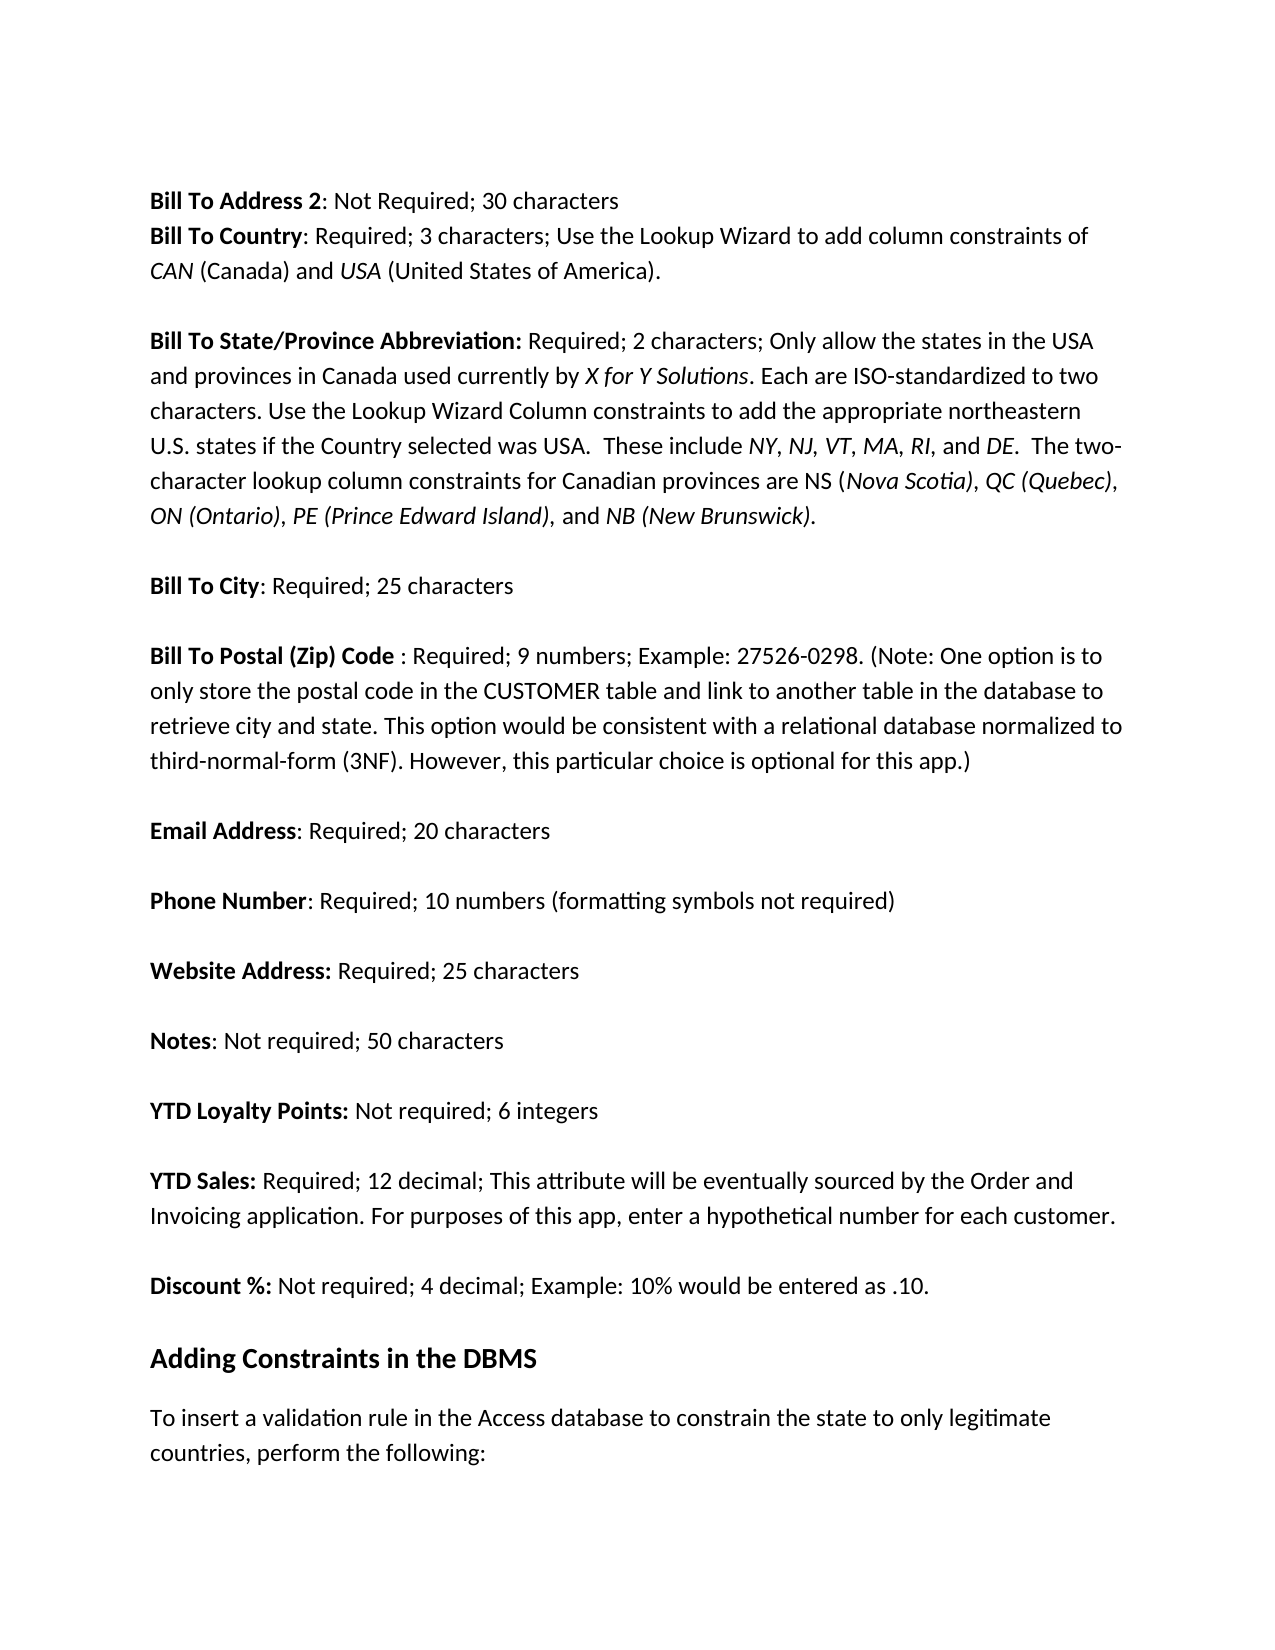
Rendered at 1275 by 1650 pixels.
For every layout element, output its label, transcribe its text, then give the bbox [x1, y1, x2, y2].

text Notes: Not required; 50 characters [150, 1025, 1125, 1056]
text YTD Sales: Required; 12 decimal; This attribute will be eventually sourced by the Order and Invoicing application. For purposes of this app, enter a hypothetical number for each customer. [150, 1165, 1125, 1231]
text Website Address: Required; 25 characters [150, 955, 1125, 986]
text Adding Constraints in the DBMS [150, 1340, 1125, 1376]
text Bill To Address 2: Not Required; 30 characters [150, 185, 1125, 216]
text Bill To Postal (Zip) Code : Required; 9 numbers; Example: 27526-0298. (Note: One option is to only store the postal code in the CUSTOMER table and link to another table in the database to retrieve city and state. This option would be consistent with a relational database normalized to third-normal-form (3NF). However, this particular choice is optional for this app.) [150, 640, 1125, 776]
text Phone Number: Required; 10 numbers (formatting symbols not required) [150, 885, 1125, 916]
text YTD Loyalty Points: Not required; 6 integers [150, 1095, 1125, 1126]
text Discount %: Not required; 4 decimal; Example: 10% would be entered as .10. [150, 1270, 1125, 1301]
text Email Address: Required; 20 characters [150, 815, 1125, 846]
text Bill To State/Province Abbreviation: Required; 2 characters; Only allow the states in the USA and provinces in Canada used currently by X for Y Solutions. Each are ISO-standardized to two characters. Use the Lookup Wizard Column constraints to add the appropriate northeastern U.S. states if the Country selected was USA. These include NY, NJ, VT, MA, RI, and DE. The two-character lookup column constraints for Canadian provinces are NS (Nova Scotia), QC (Quebec), ON (Ontario), PE (Prince Edward Island), and NB (New Brunswick). [150, 325, 1125, 531]
text To insert a validation rule in the Access database to constrain the state to only legitimate countries, perform the following: [150, 1402, 1125, 1467]
text Bill To City: Required; 25 characters [150, 570, 1125, 601]
text Bill To Country: Required; 3 characters; Use the Lookup Wizard to add column constraints of CAN (Canada) and USA (United States of America). [150, 220, 1125, 286]
